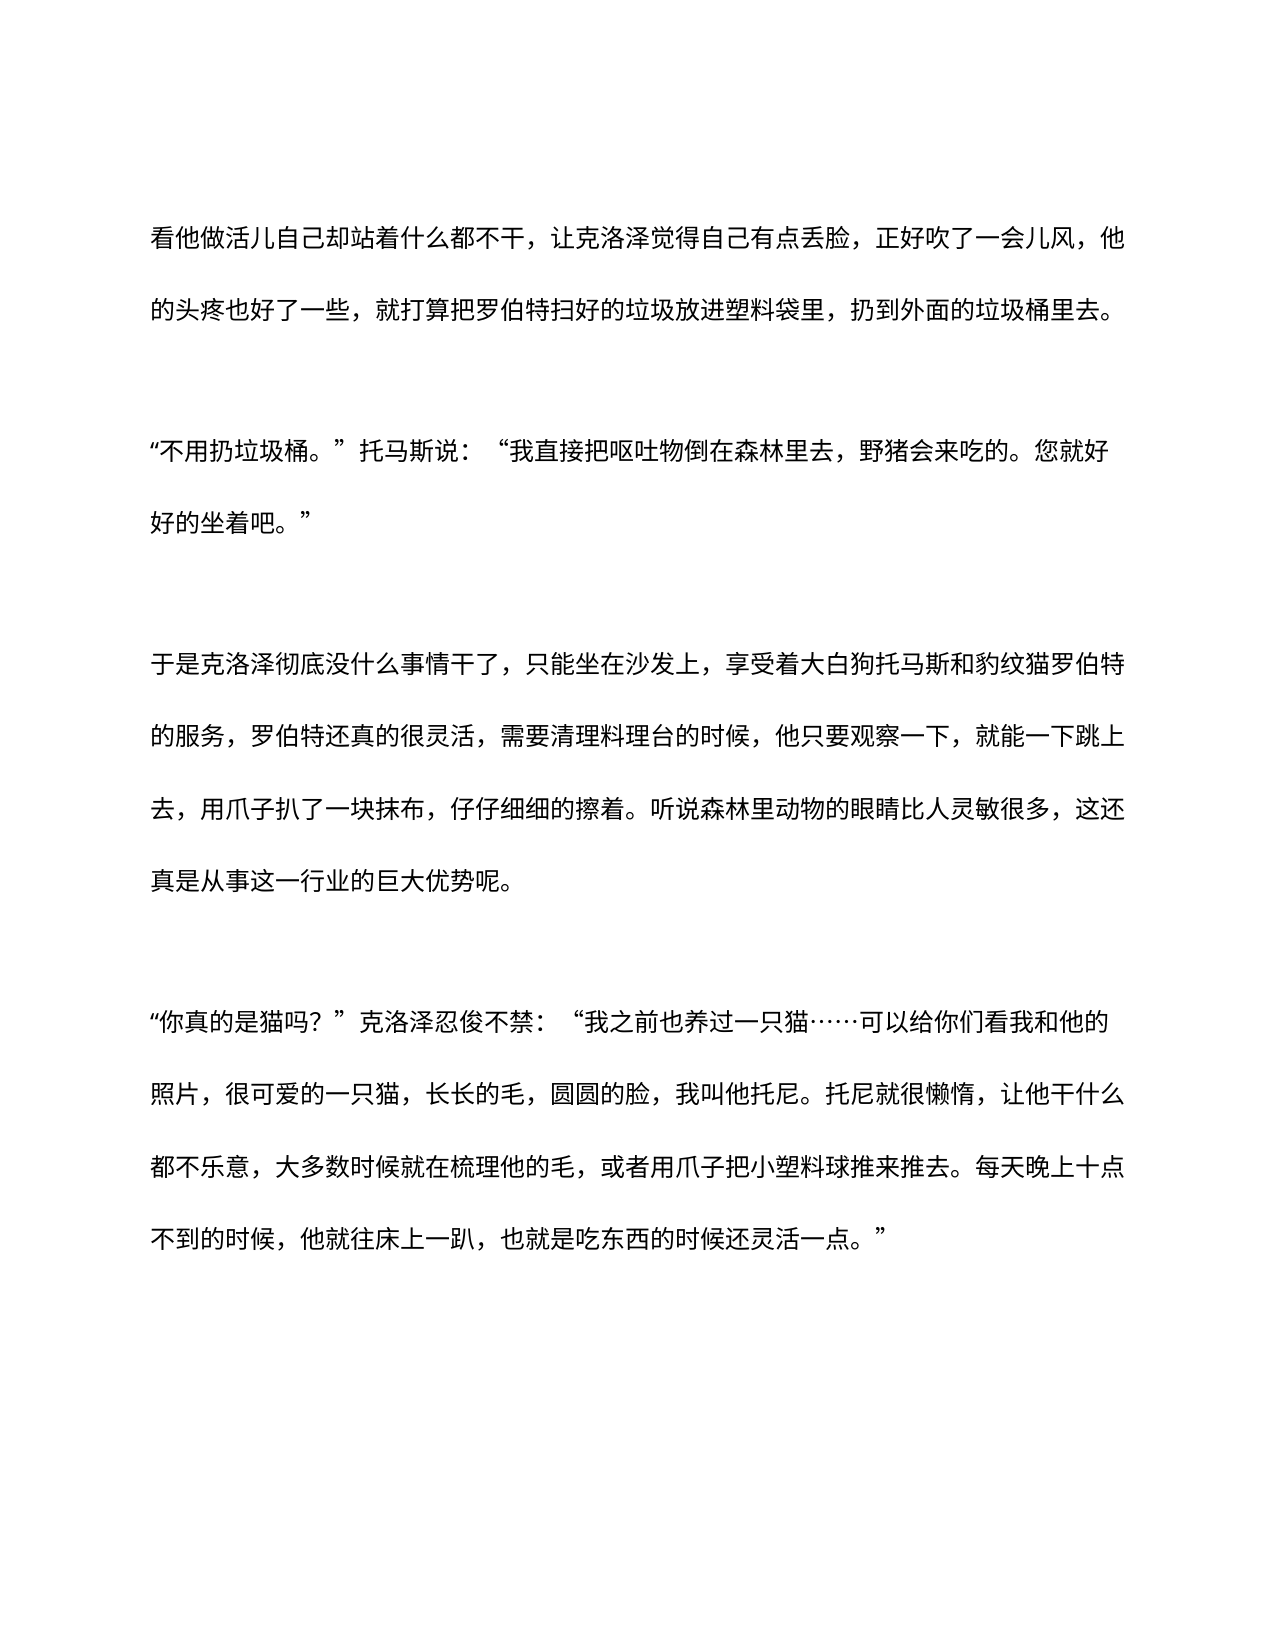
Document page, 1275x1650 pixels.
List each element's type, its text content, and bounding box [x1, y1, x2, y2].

text “不用扔垃圾桶。”托马斯说：“我直接把呕吐物倒在森林里去，野猪会来吃的。您就好好的坐着吧。” [150, 431, 1125, 540]
text 于是克洛泽彻底没什么事情干了，只能坐在沙发上，享受着大白狗托马斯和豹纹猫罗伯特的服务，罗伯特还真的很灵活，需要清理料理台的时候，他只要观察一下，就能一下跳上去，用爪子扒了一块抹布，仔仔细细的擦着。听说森林里动物的眼睛比人灵敏很多，这还真是从事这一行业的巨大优势呢。 [150, 644, 1125, 898]
text 看他做活儿自己却站着什么都不干，让克洛泽觉得自己有点丢脸，正好吹了一会儿风，他的头疼也好了一些，就打算把罗伯特扫好的垃圾放进塑料袋里，扔到外面的垃圾桶里去。 [150, 218, 1125, 327]
text “你真的是猫吗？”克洛泽忍俊不禁：“我之前也养过一只猫……可以给你们看我和他的照片，很可爱的一只猫，长长的毛，圆圆的脸，我叫他托尼。托尼就很懒惰，让他干什么都不乐意，大多数时候就在梳理他的毛，或者用爪子把小塑料球推来推去。每天晚上十点不到的时候，他就往床上一趴，也就是吃东西的时候还灵活一点。” [150, 1002, 1125, 1256]
